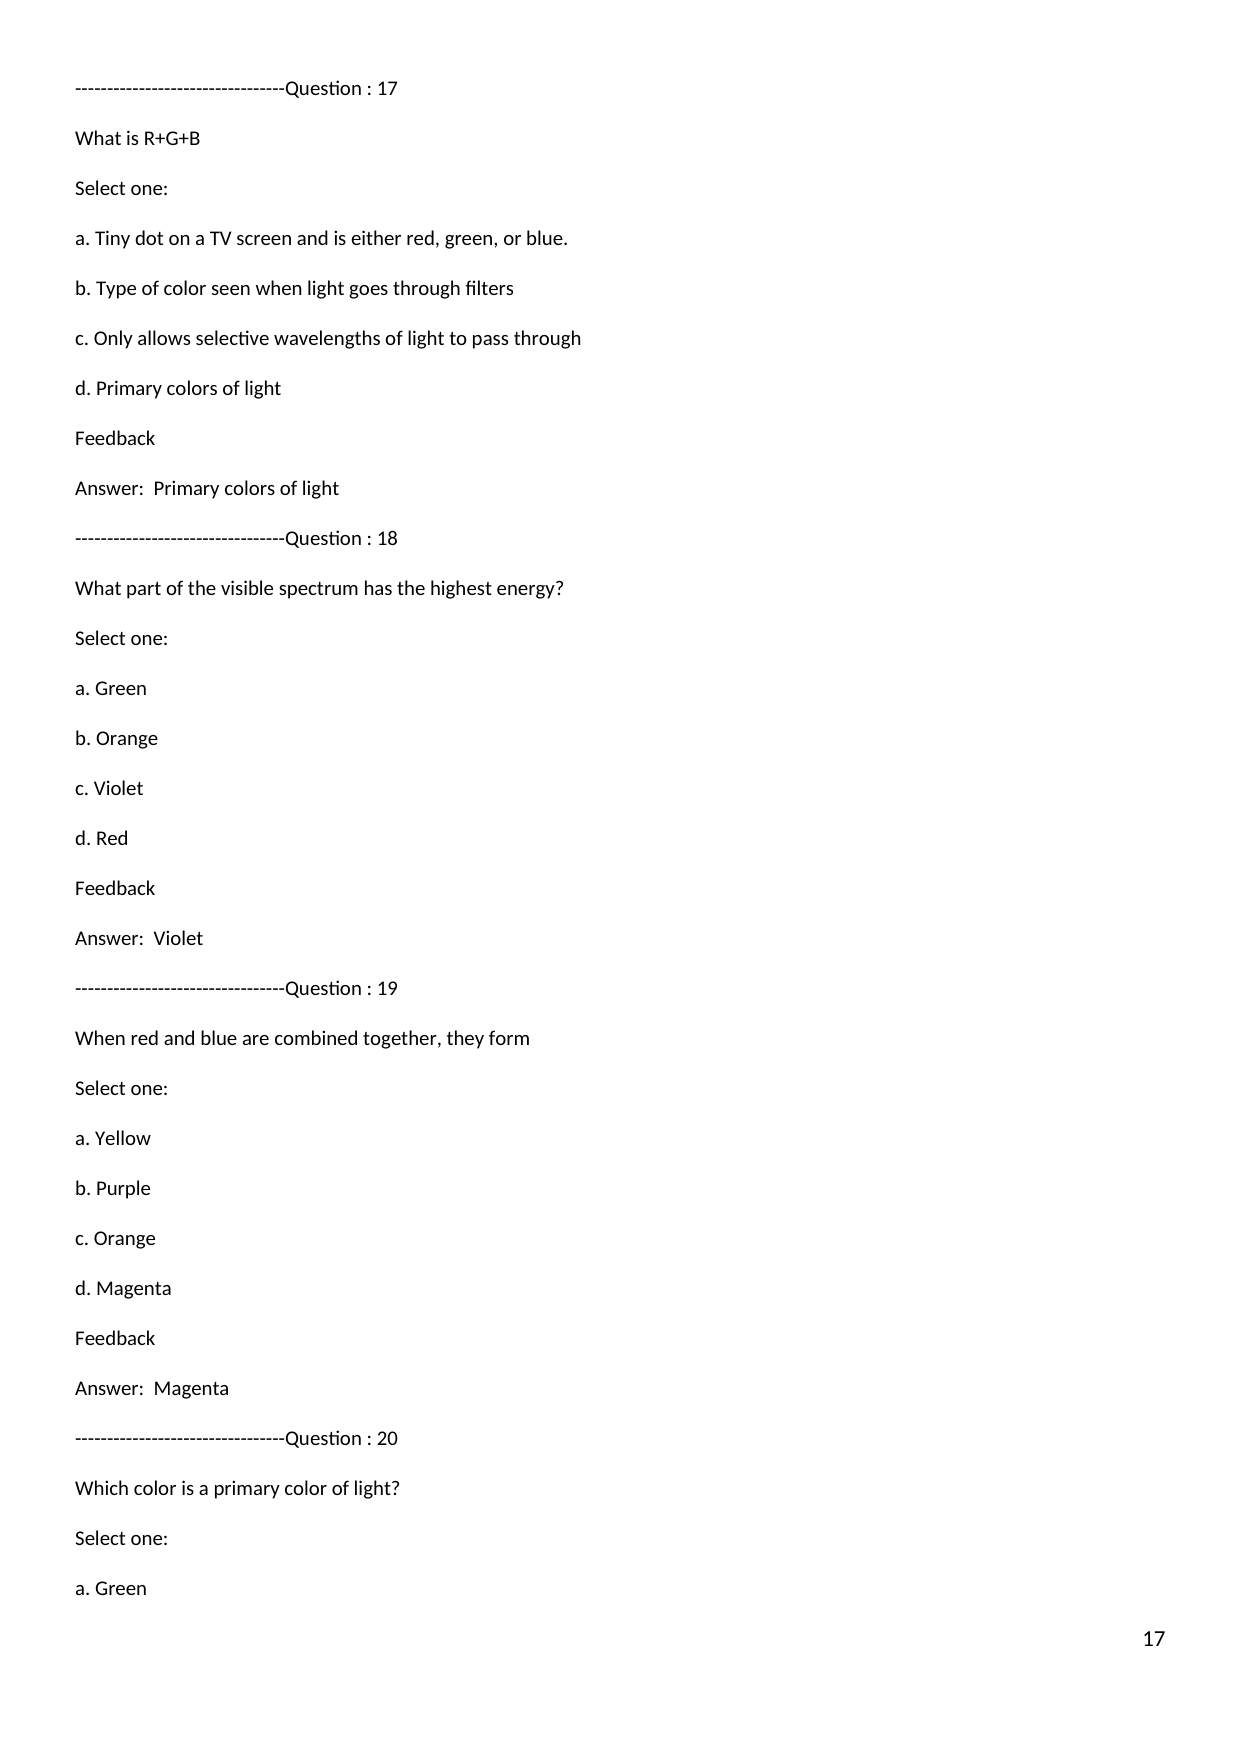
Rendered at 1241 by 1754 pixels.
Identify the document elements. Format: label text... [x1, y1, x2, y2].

text a. Tiny dot on a TV screen and is either red, green, or blue. [75, 225, 1165, 250]
text When red and blue are combined together, they form [75, 1025, 1165, 1050]
text What part of the visible spectrum has the highest energy? [75, 575, 1165, 600]
text c. Orange [75, 1225, 1165, 1250]
text ---------------------------------Question : 17 [75, 75, 1165, 100]
text Select one: [75, 1525, 1165, 1550]
text Select one: [75, 175, 1165, 200]
text Feedback [75, 1325, 1165, 1350]
text b. Purple [75, 1175, 1165, 1200]
text Select one: [75, 1075, 1165, 1100]
text c. Only allows selective wavelengths of light to pass through [75, 325, 1165, 350]
text Answer: Violet [75, 925, 1165, 950]
text What is R+G+B [75, 125, 1165, 150]
text d. Red [75, 825, 1165, 850]
text ---------------------------------Question : 20 [75, 1425, 1165, 1450]
text b. Type of color seen when light goes through filters [75, 275, 1165, 300]
text ---------------------------------Question : 18 [75, 525, 1165, 550]
text a. Green [75, 1575, 1165, 1600]
text b. Orange [75, 725, 1165, 750]
text d. Primary colors of light [75, 375, 1165, 400]
text Answer: Primary colors of light [75, 475, 1165, 500]
text Which color is a primary color of light? [75, 1475, 1165, 1500]
text Select one: [75, 625, 1165, 650]
text a. Yellow [75, 1125, 1165, 1150]
text c. Violet [75, 775, 1165, 800]
text Answer: Magenta [75, 1375, 1165, 1400]
text a. Green [75, 675, 1165, 700]
text Feedback [75, 425, 1165, 450]
text Feedback [75, 875, 1165, 900]
text d. Magenta [75, 1275, 1165, 1300]
text ---------------------------------Question : 19 [75, 975, 1165, 1000]
